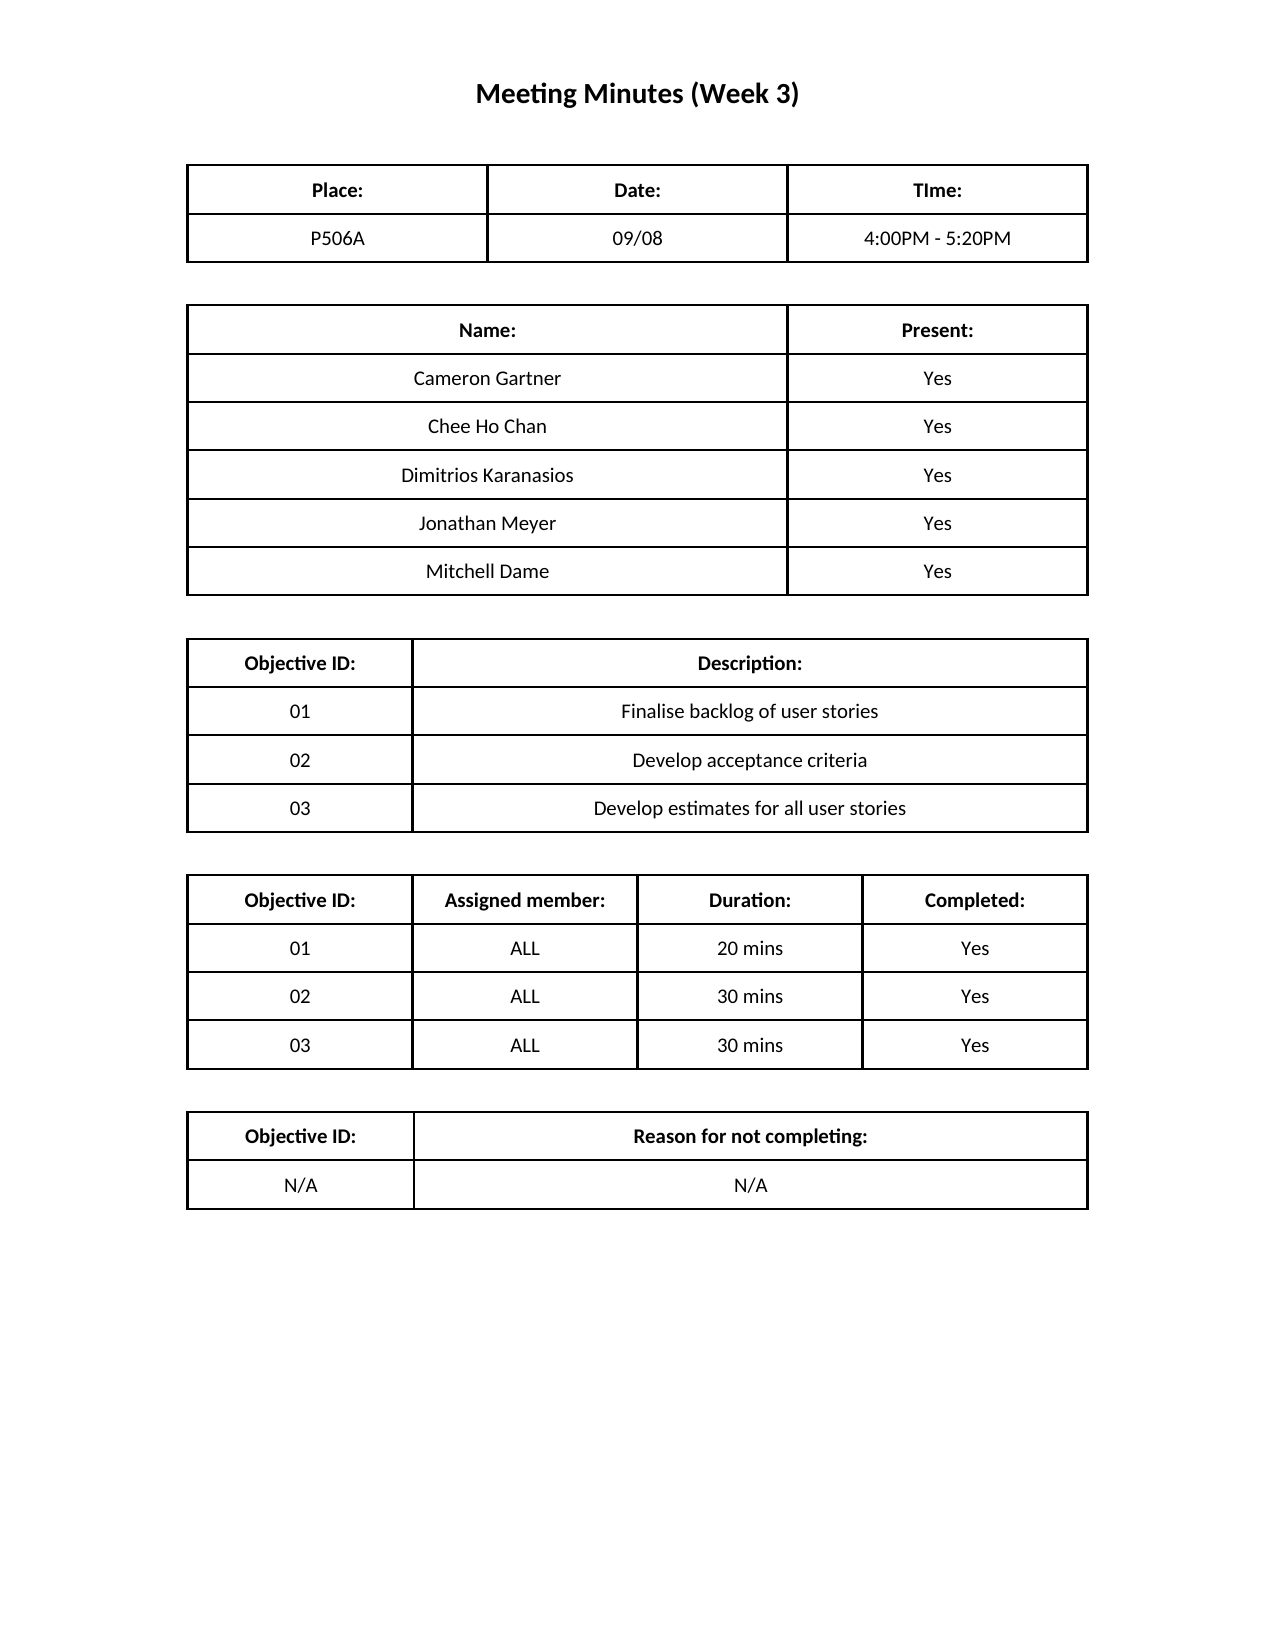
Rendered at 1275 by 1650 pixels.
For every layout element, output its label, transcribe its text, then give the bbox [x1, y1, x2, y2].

table_cell Mitchell Dame [189, 548, 786, 594]
table_cell Yes [789, 403, 1086, 449]
table_cell 4:00PM - 5:20PM [789, 215, 1086, 261]
table_cell Jonathan Meyer [189, 500, 786, 546]
table_cell Yes [864, 973, 1086, 1019]
table_cell 02 [189, 973, 411, 1019]
table_header Name: [189, 306, 786, 353]
table_header Reason for not completing: [415, 1113, 1086, 1159]
table_header Description: [414, 640, 1086, 686]
table_cell Yes [864, 1021, 1086, 1068]
table_cell Yes [864, 925, 1086, 971]
table_header Objective ID: [189, 876, 411, 923]
table_cell 03 [189, 1021, 411, 1068]
table_cell Yes [789, 548, 1086, 594]
table_header Present: [789, 306, 1086, 353]
table_cell 20 mins [639, 925, 861, 971]
table_cell Develop estimates for all user stories [414, 785, 1086, 831]
table_cell 02 [189, 736, 411, 783]
table_cell 30 mins [639, 973, 861, 1019]
table_cell ALL [414, 1021, 636, 1068]
table_cell Yes [789, 500, 1086, 546]
table_header Objective ID: [189, 640, 411, 686]
table_header Completed: [864, 876, 1086, 923]
table_cell 01 [189, 688, 411, 734]
table_cell ALL [414, 925, 636, 971]
table_cell N/A [189, 1161, 413, 1208]
table_cell 03 [189, 785, 411, 831]
table_cell Yes [789, 451, 1086, 498]
table_header Objective ID: [189, 1113, 413, 1159]
table_cell 01 [189, 925, 411, 971]
table_header Place: [189, 166, 486, 213]
table_cell P506A [189, 215, 486, 261]
table_cell Chee Ho Chan [189, 403, 786, 449]
table_cell Dimitrios Karanasios [189, 451, 786, 498]
table_cell 09/08 [489, 215, 786, 261]
table_cell Finalise backlog of user stories [414, 688, 1086, 734]
table_header TIme: [789, 166, 1086, 213]
table_cell Yes [789, 355, 1086, 401]
table_cell ALL [414, 973, 636, 1019]
text Meeting Minutes (Week 3) [187, 75, 1087, 111]
table_cell Develop acceptance criteria [414, 736, 1086, 783]
table_cell 30 mins [639, 1021, 861, 1068]
table_header Duration: [639, 876, 861, 923]
table_header Assigned member: [414, 876, 636, 923]
table_header Date: [489, 166, 786, 213]
table_cell N/A [415, 1161, 1086, 1208]
table_cell Cameron Gartner [189, 355, 786, 401]
